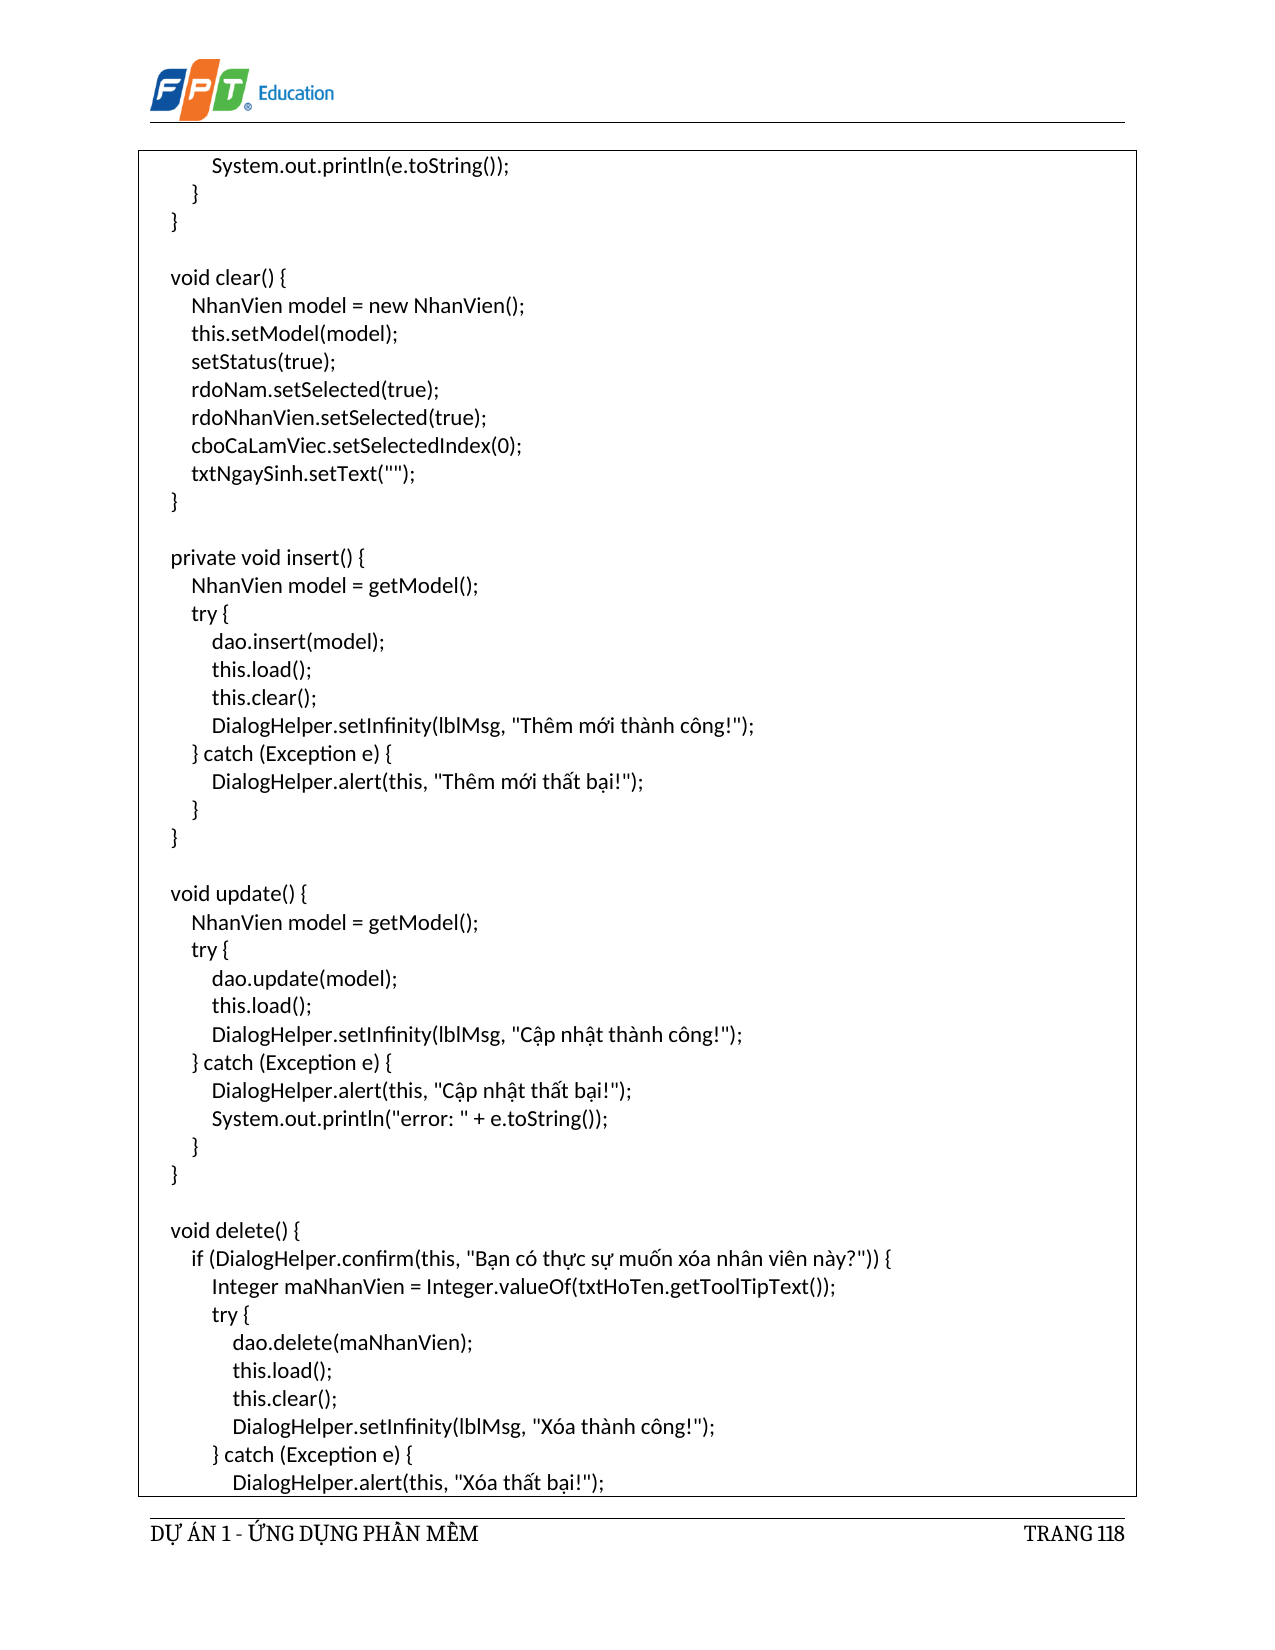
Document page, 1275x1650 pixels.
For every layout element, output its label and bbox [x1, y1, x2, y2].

picture [150, 59, 336, 121]
table_header [139, 151, 1136, 1496]
